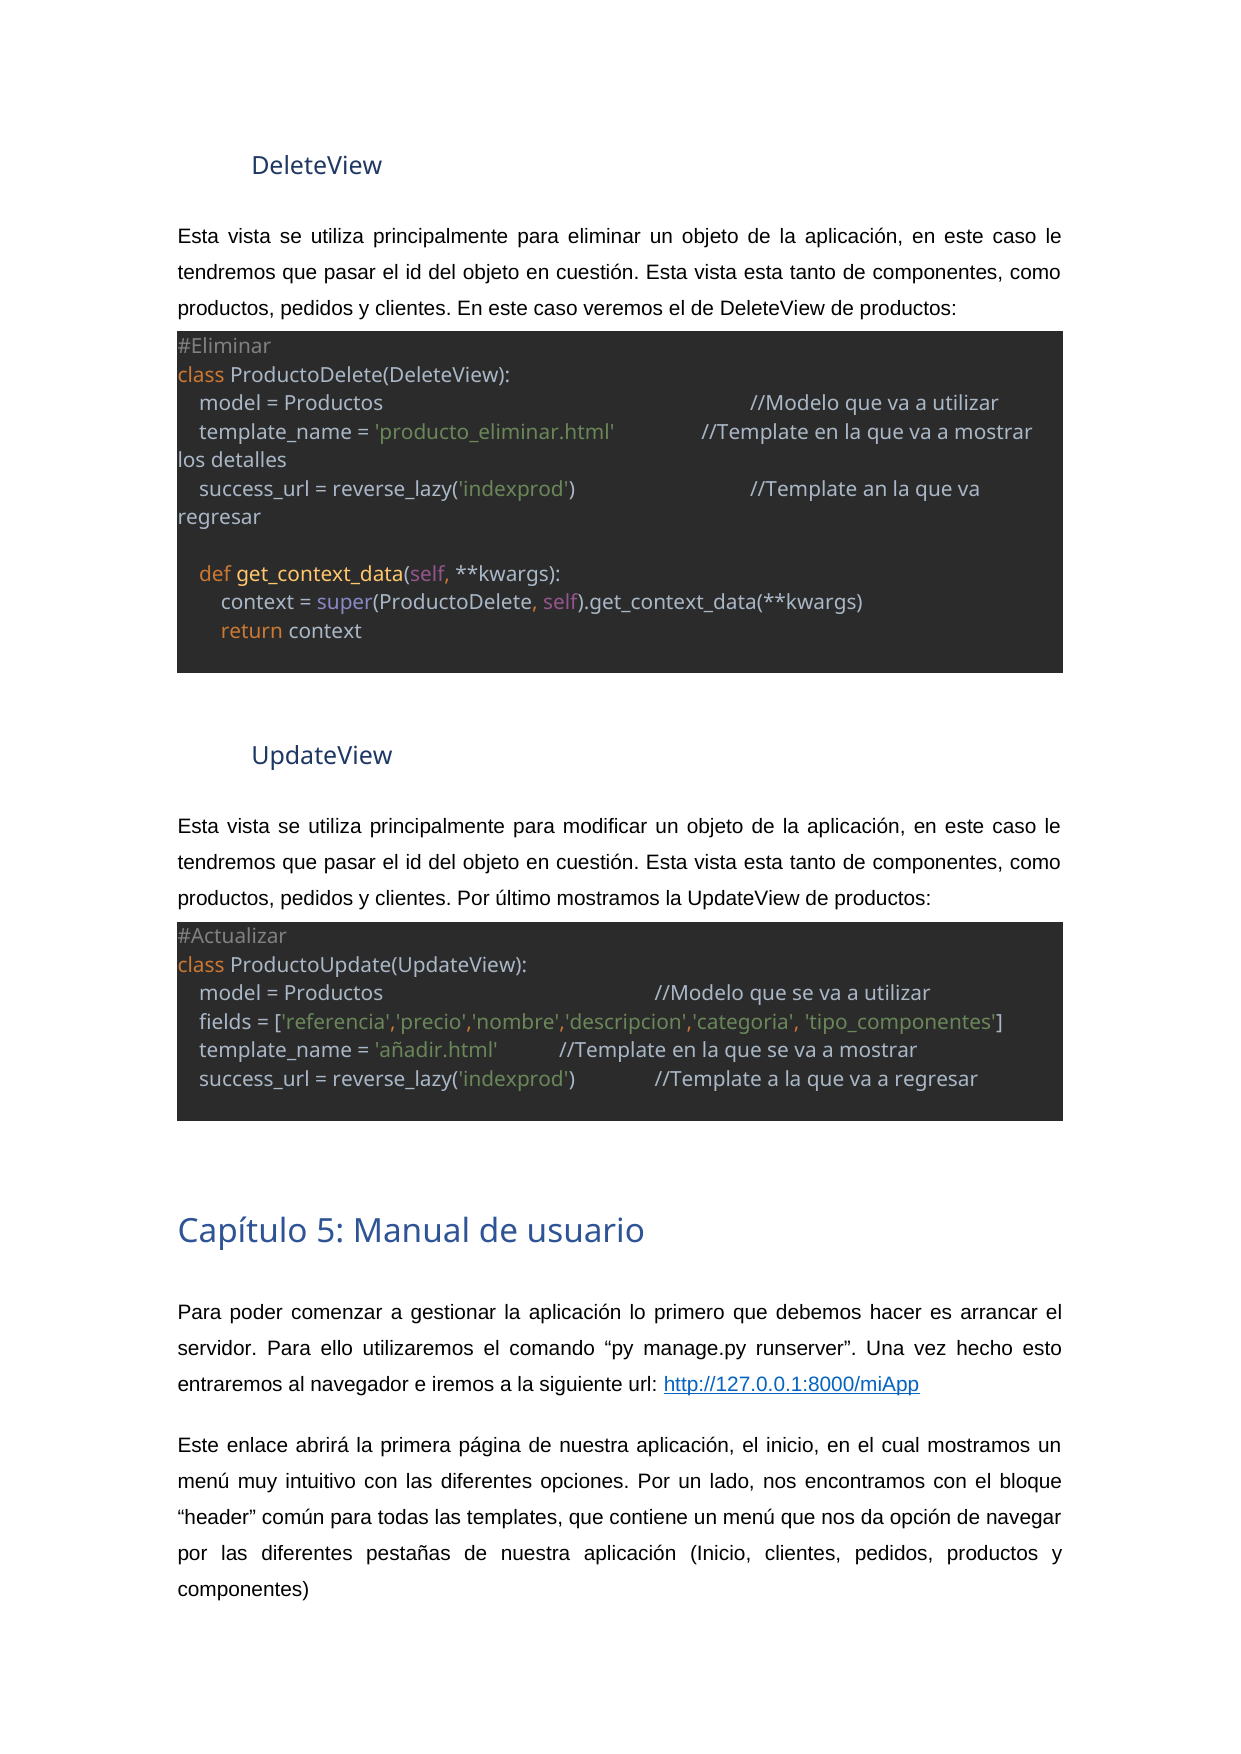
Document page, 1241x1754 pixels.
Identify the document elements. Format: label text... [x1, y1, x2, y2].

text #Eliminar class ProductoDelete(DeleteView): model = Productos //Modelo que va a utilizar template_name = 'producto_eliminar.html' //Template en la que va a mostrar los detalles success_url = reverse_lazy('indexprod') //Template an la que va regresar def get_context_data(self, **kwargs): context = super(ProductoDelete, self).get_context_data(**kwargs) return context [177, 331, 1063, 644]
text Este enlace abrirá la primera página de nuestra aplicación, el inicio, en el cual mostramos un menú muy intuitivo con las diferentes opciones. Por un lado, nos encontramos con el bloque “header” común para todas las templates, que contiene un menú que nos da opción de navegar por las diferentes pestañas de nuestra aplicación (Inicio, clientes, pedidos, productos y componentes) [177, 1433, 1063, 1600]
subtitle DeleteView [177, 148, 1063, 182]
subtitle Capítulo 5: Manual de usuario [177, 1207, 1063, 1252]
text Esta vista se utiliza principalmente para eliminar un objeto de la aplicación, en este caso le tendremos que pasar el id del objeto en cuestión. Esta vista esta tanto de componentes, como productos, pedidos y clientes. En este caso veremos el de DeleteView de productos: [177, 224, 1063, 319]
text Esta vista se utiliza principalmente para modificar un objeto de la aplicación, en este caso le tendremos que pasar el id del objeto en cuestión. Esta vista esta tanto de componentes, como productos, pedidos y clientes. Por último mostramos la UpdateView de productos: [177, 814, 1063, 910]
text Para poder comenzar a gestionar la aplicación lo primero que debemos hacer es arrancar el servidor. Para ello utilizaremos el comando “py manage.py runserver”. Una vez hecho esto entraremos al navegador e iremos a la siguiente url: http://127.0.0.1:8000/miApp [177, 1300, 1063, 1396]
subtitle UpdateView [177, 738, 1063, 772]
text #Actualizar class ProductoUpdate(UpdateView): model = Productos //Modelo que se va a utilizar fields = ['referencia','precio','nombre','descripcion','categoria', 'tipo_componentes'] template_name = 'añadir.html' //Template en la que se va a mostrar success_url = reverse_lazy('indexprod') //Template a la que va a regresar [177, 922, 1063, 1092]
